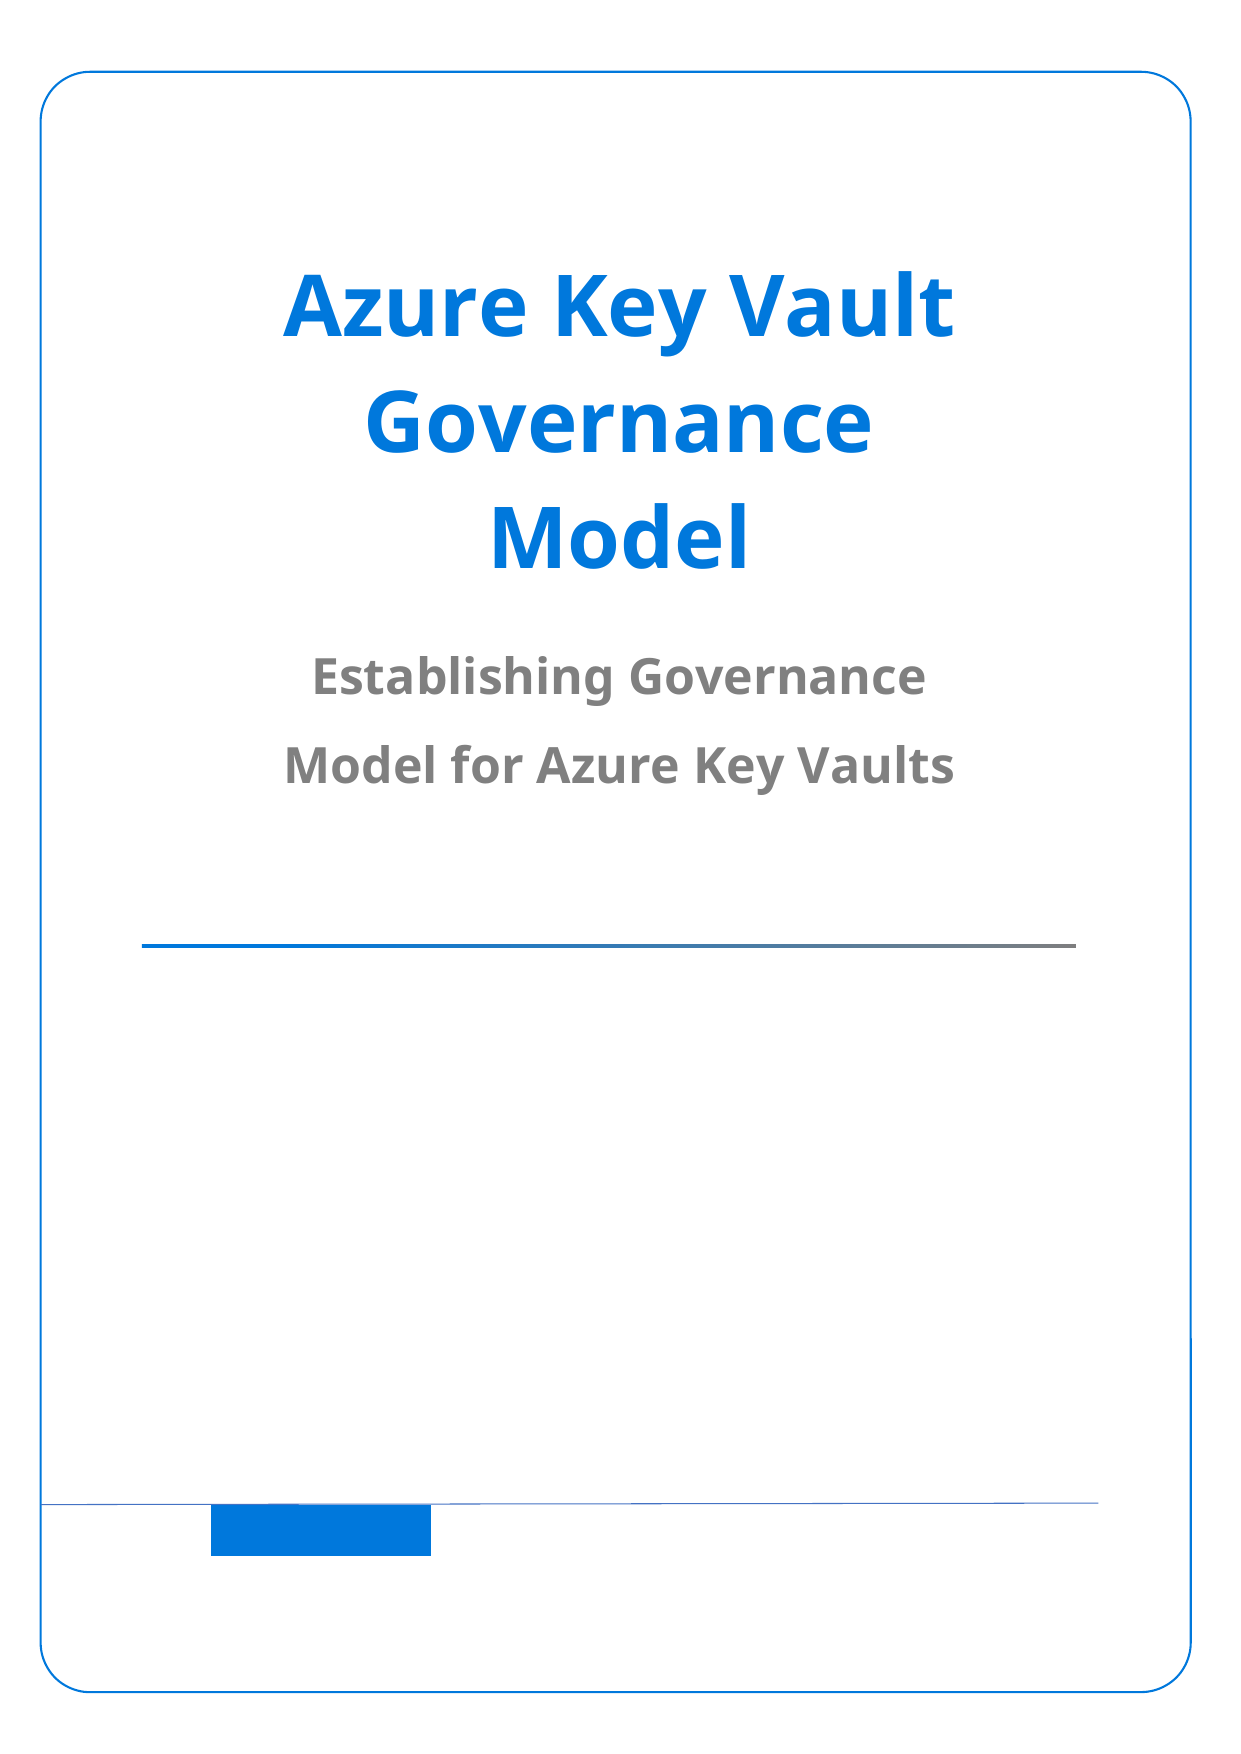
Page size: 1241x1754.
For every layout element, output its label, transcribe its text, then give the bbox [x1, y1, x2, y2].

title Azure Key Vault Governance Model [232, 245, 1006, 594]
picture [141, 944, 1076, 948]
text Establishing Governance Model for Azure Key Vaults [247, 641, 991, 798]
